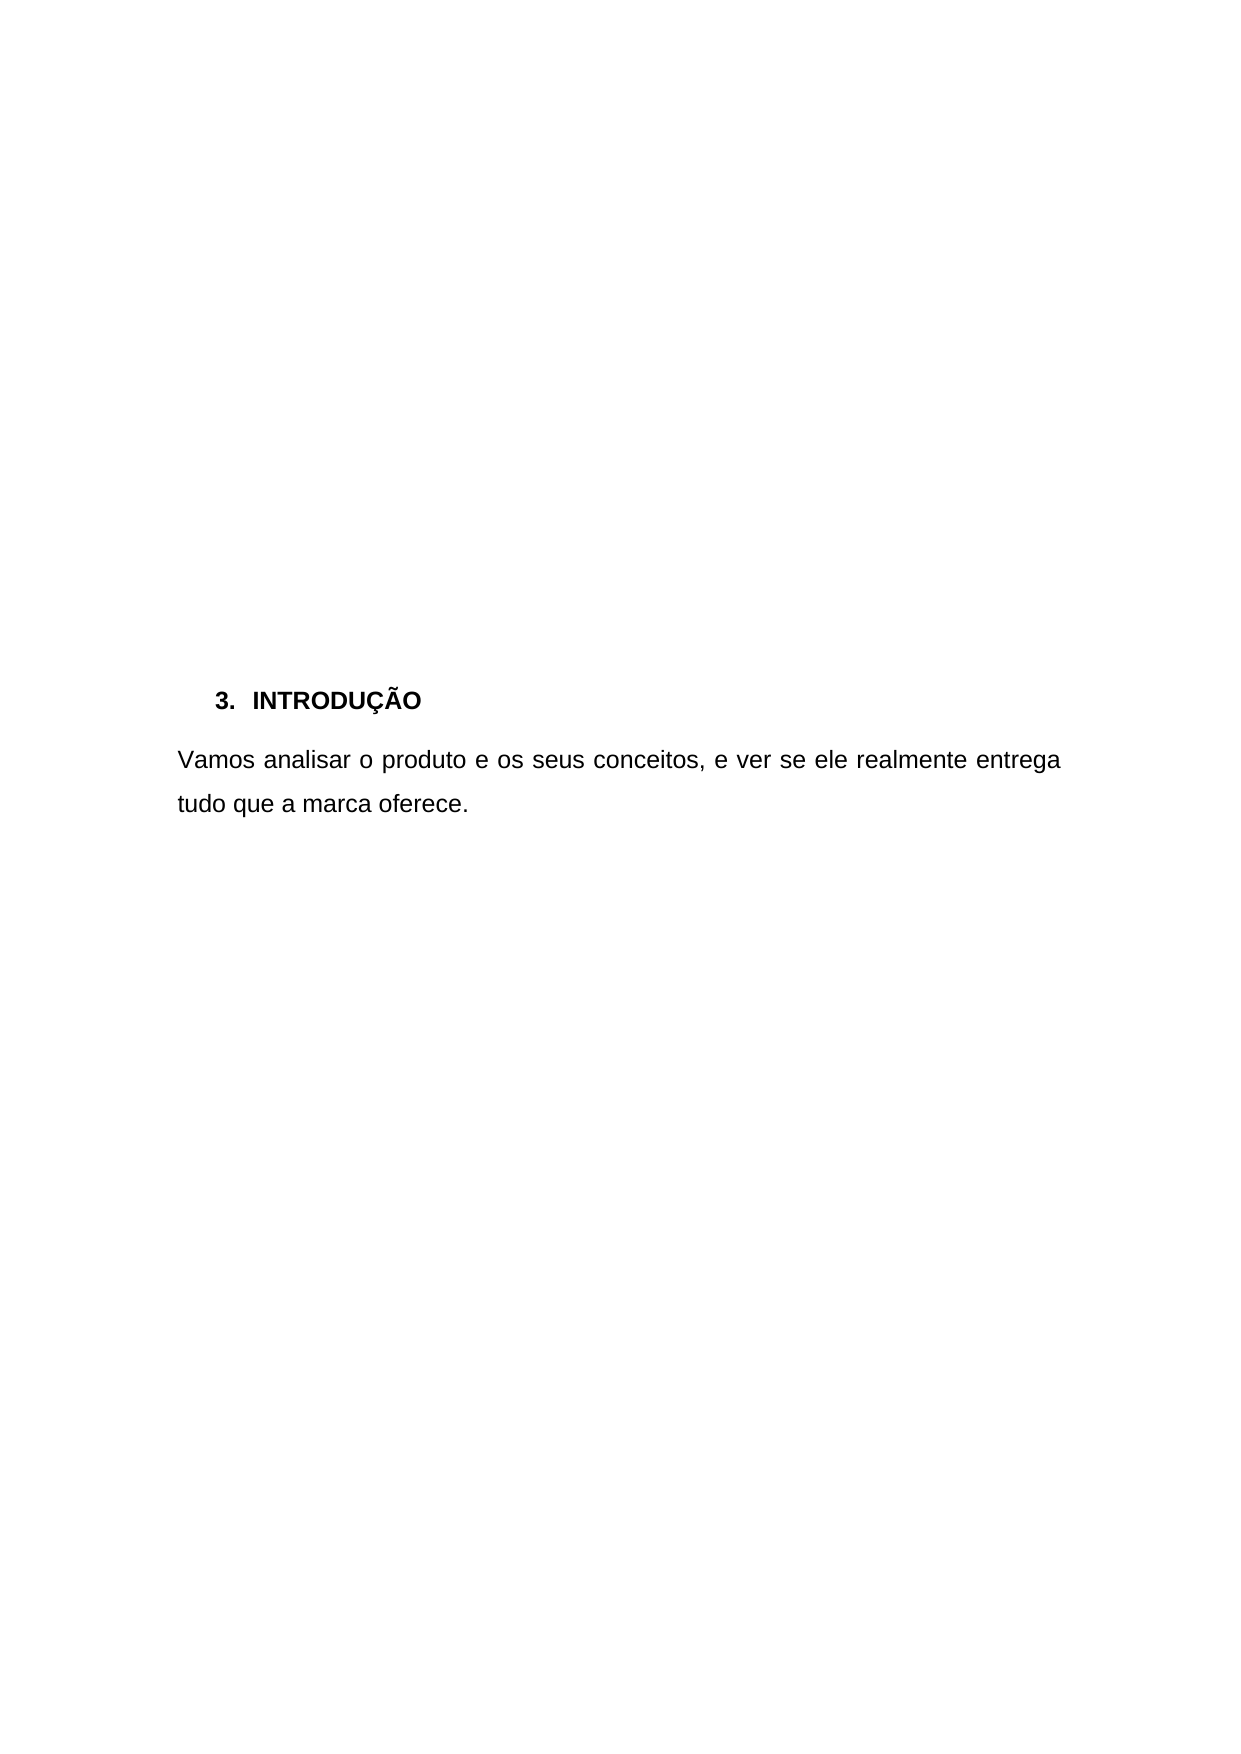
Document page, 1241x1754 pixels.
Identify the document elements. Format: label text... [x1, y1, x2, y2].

text Vamos analisar o produto e os seus conceitos, e ver se ele realmente entrega tudo que a marca oferece. [177, 746, 1063, 817]
subtitle INTRODUÇÃO [215, 686, 1063, 714]
